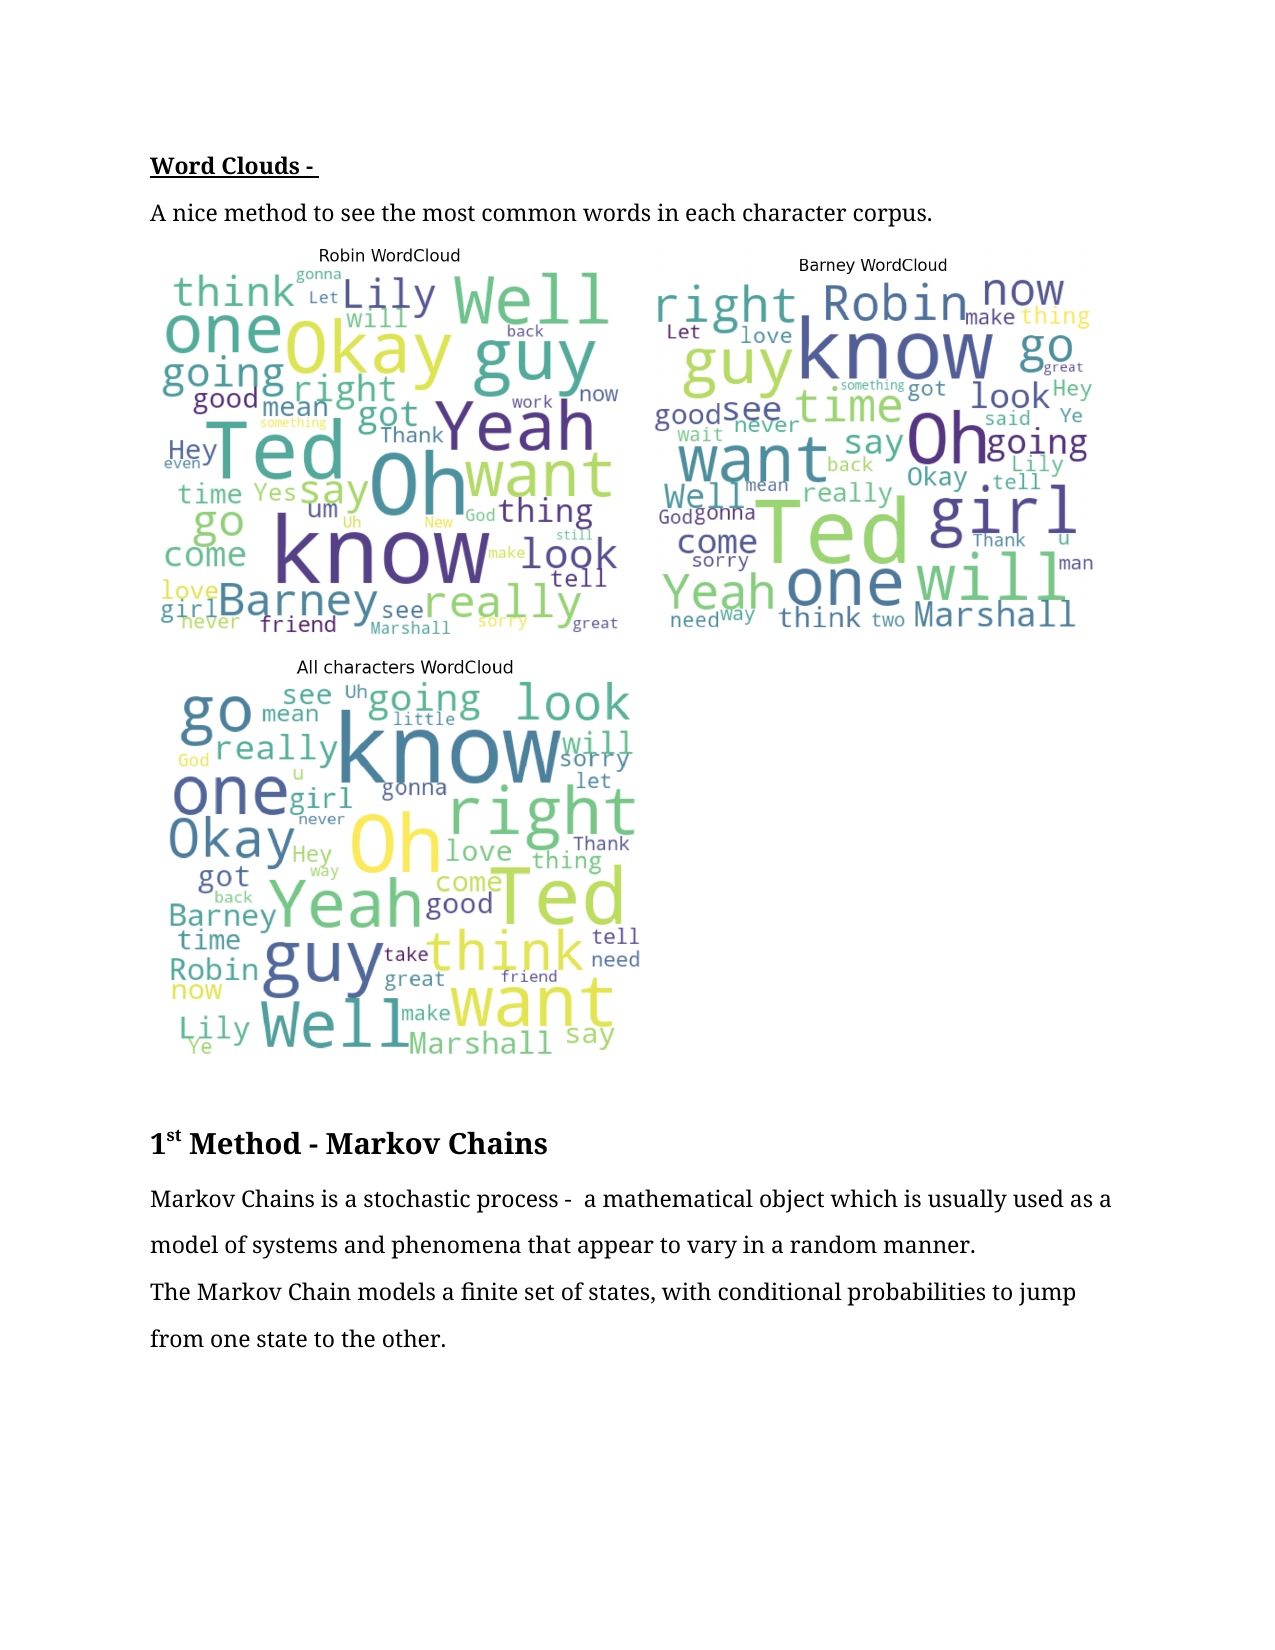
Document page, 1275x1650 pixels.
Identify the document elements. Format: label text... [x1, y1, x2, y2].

picture [150, 652, 640, 1063]
text A nice method to see the most common words in each character corpus. [150, 197, 1125, 228]
picture [150, 243, 1100, 640]
text Word Clouds - [150, 150, 1125, 181]
text Markov Chains is a stochastic process - a mathematical object which is usually used as a model of systems and phenomena that appear to vary in a random manner. [150, 1182, 1125, 1261]
text The Markov Chain models a finite set of states, with conditional probabilities to jump from one state to the other. [150, 1276, 1125, 1354]
text 1st Method - Markov Chains [150, 1123, 1125, 1163]
